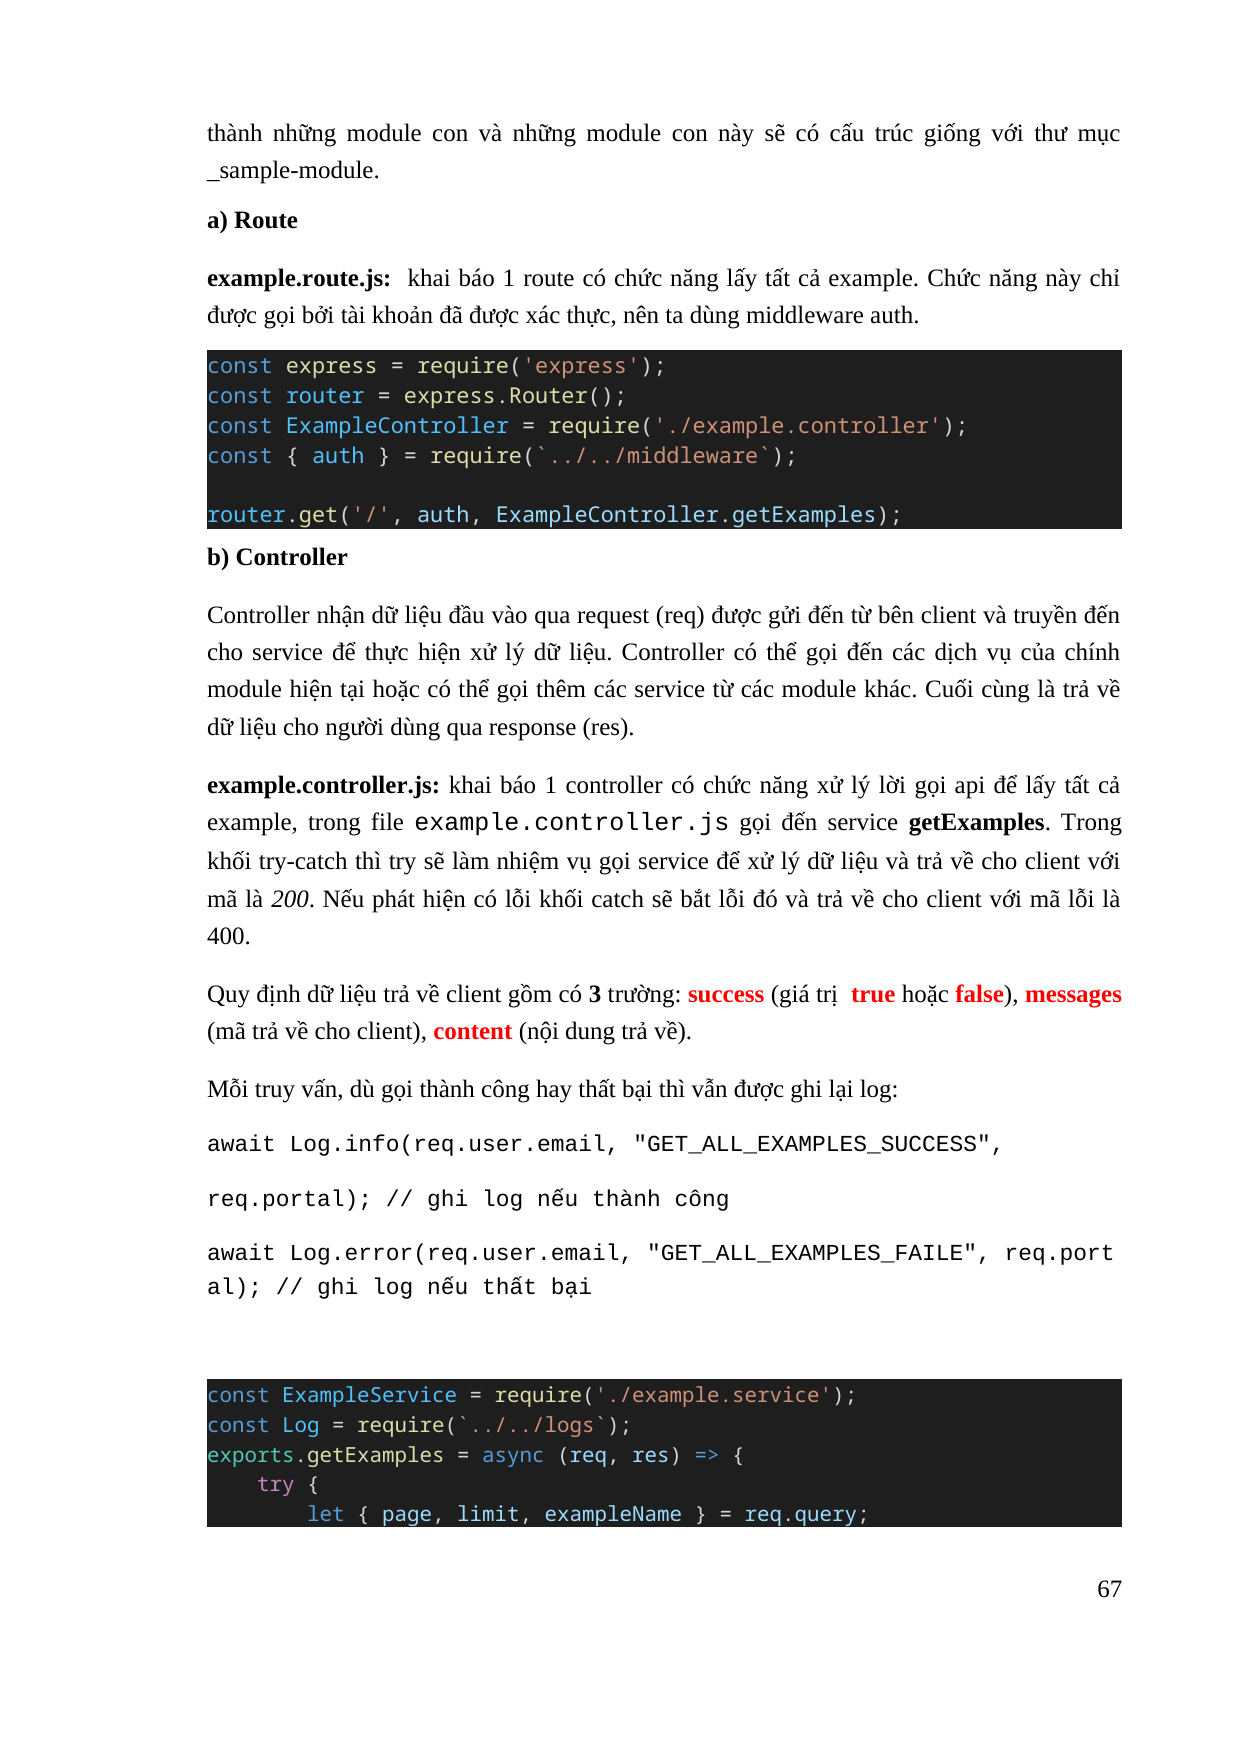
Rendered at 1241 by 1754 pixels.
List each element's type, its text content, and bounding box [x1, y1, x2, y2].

text const ExampleController = require('./example.controller'); [207, 410, 1122, 440]
text example.controller.js: khai báo 1 controller có chức năng xử lý lời gọi api để lấy tất cả example, trong file example.controller.js gọi đến service getExamples. Trong khối try-catch thì try sẽ làm nhiệm vụ gọi service để xử lý dữ liệu và trả về cho client với mã là 200. Nếu phát hiện có lỗi khối catch sẽ bắt lỗi đó và trả về cho client với mã lỗi là 400. [207, 770, 1122, 950]
text await Log.info(req.user.email, "GET_ALL_EXAMPLES_SUCCESS", [207, 1133, 1122, 1159]
subtitle Controller [207, 542, 1122, 570]
text Quy định dữ liệu trả về client gồm có 3 trường: success (giá trị true hoặc false), messages (mã trả về cho client), content (nội dung trả về). [207, 979, 1122, 1045]
text Mỗi truy vấn, dù gọi thành công hay thất bại thì vẫn được ghi lại log: [207, 1074, 1122, 1103]
text router.get('/', auth, ExampleController.getExamples); [207, 499, 1122, 529]
text let { page, limit, exampleName } = req.query; [207, 1498, 1122, 1527]
text req.portal); // ghi log nếu thành công [207, 1187, 1122, 1213]
subtitle Route [207, 205, 1122, 234]
text const router = express.Router(); [207, 380, 1122, 410]
text const express = require('express'); [207, 350, 1122, 380]
text const { auth } = require(`../../middleware`); [207, 440, 1122, 469]
text await Log.error(req.user.email, "GET_ALL_EXAMPLES_FAILE", req.portal); // ghi log nếu thất bại [207, 1242, 1122, 1301]
text const Log = require(`../../logs`); [207, 1409, 1122, 1438]
text const ExampleService = require('./example.service'); [207, 1379, 1122, 1409]
text try { [207, 1468, 1122, 1498]
text example.route.js: khai báo 1 route có chức năng lấy tất cả example. Chức năng này chỉ được gọi bởi tài khoản đã được xác thực, nên ta dùng middleware auth. [207, 263, 1122, 329]
text exports.getExamples = async (req, res) => { [207, 1438, 1122, 1468]
text Controller nhận dữ liệu đầu vào qua request (req) được gửi đến từ bên client và truyền đến cho service để thực hiện xử lý dữ liệu. Controller có thể gọi đến các dịch vụ của chính module hiện tại hoặc có thể gọi thêm các service từ các module khác. Cuối cùng là trả về dữ liệu cho người dùng qua response (res). [207, 600, 1122, 740]
